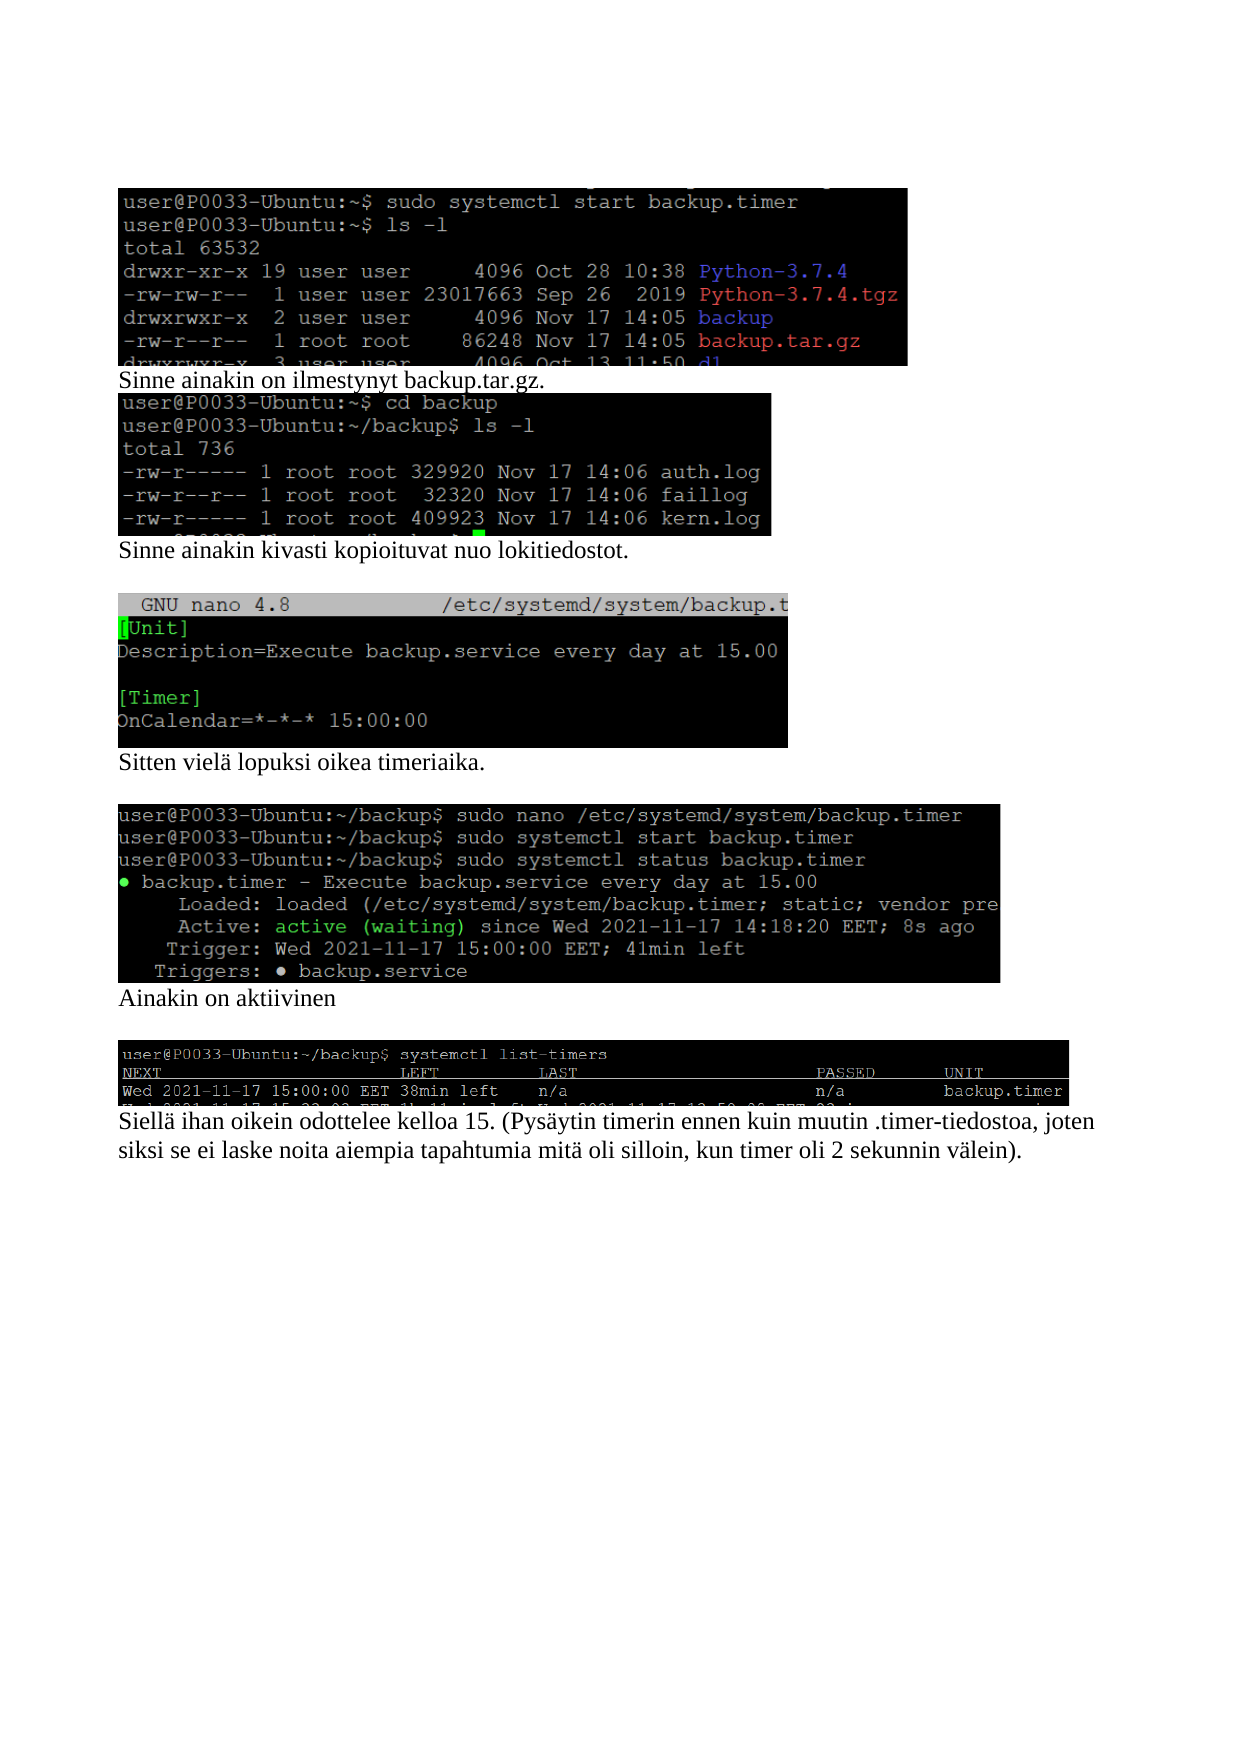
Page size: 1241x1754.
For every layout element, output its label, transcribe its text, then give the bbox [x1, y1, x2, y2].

picture [118, 593, 788, 748]
picture [118, 188, 908, 366]
text Sitten vielä lopuksi oikea timeriaika. [118, 747, 1122, 776]
text Ainakin on aktiivinen [118, 983, 1122, 1011]
picture [118, 804, 1001, 983]
text Siellä ihan oikein odottelee kelloa 15. (Pysäytin timerin ennen kuin muutin .timer-tiedostoa, joten siksi se ei laske noita aiempia tapahtumia mitä oli silloin, kun timer oli 2 sekunnin välein). [118, 1106, 1122, 1163]
text Sinne ainakin kivasti kopioituvat nuo lokitiedostot. [118, 536, 1122, 564]
text Sinne ainakin on ilmestynyt backup.tar.gz. [118, 365, 1122, 394]
picture [118, 1040, 1070, 1106]
picture [118, 393, 772, 536]
